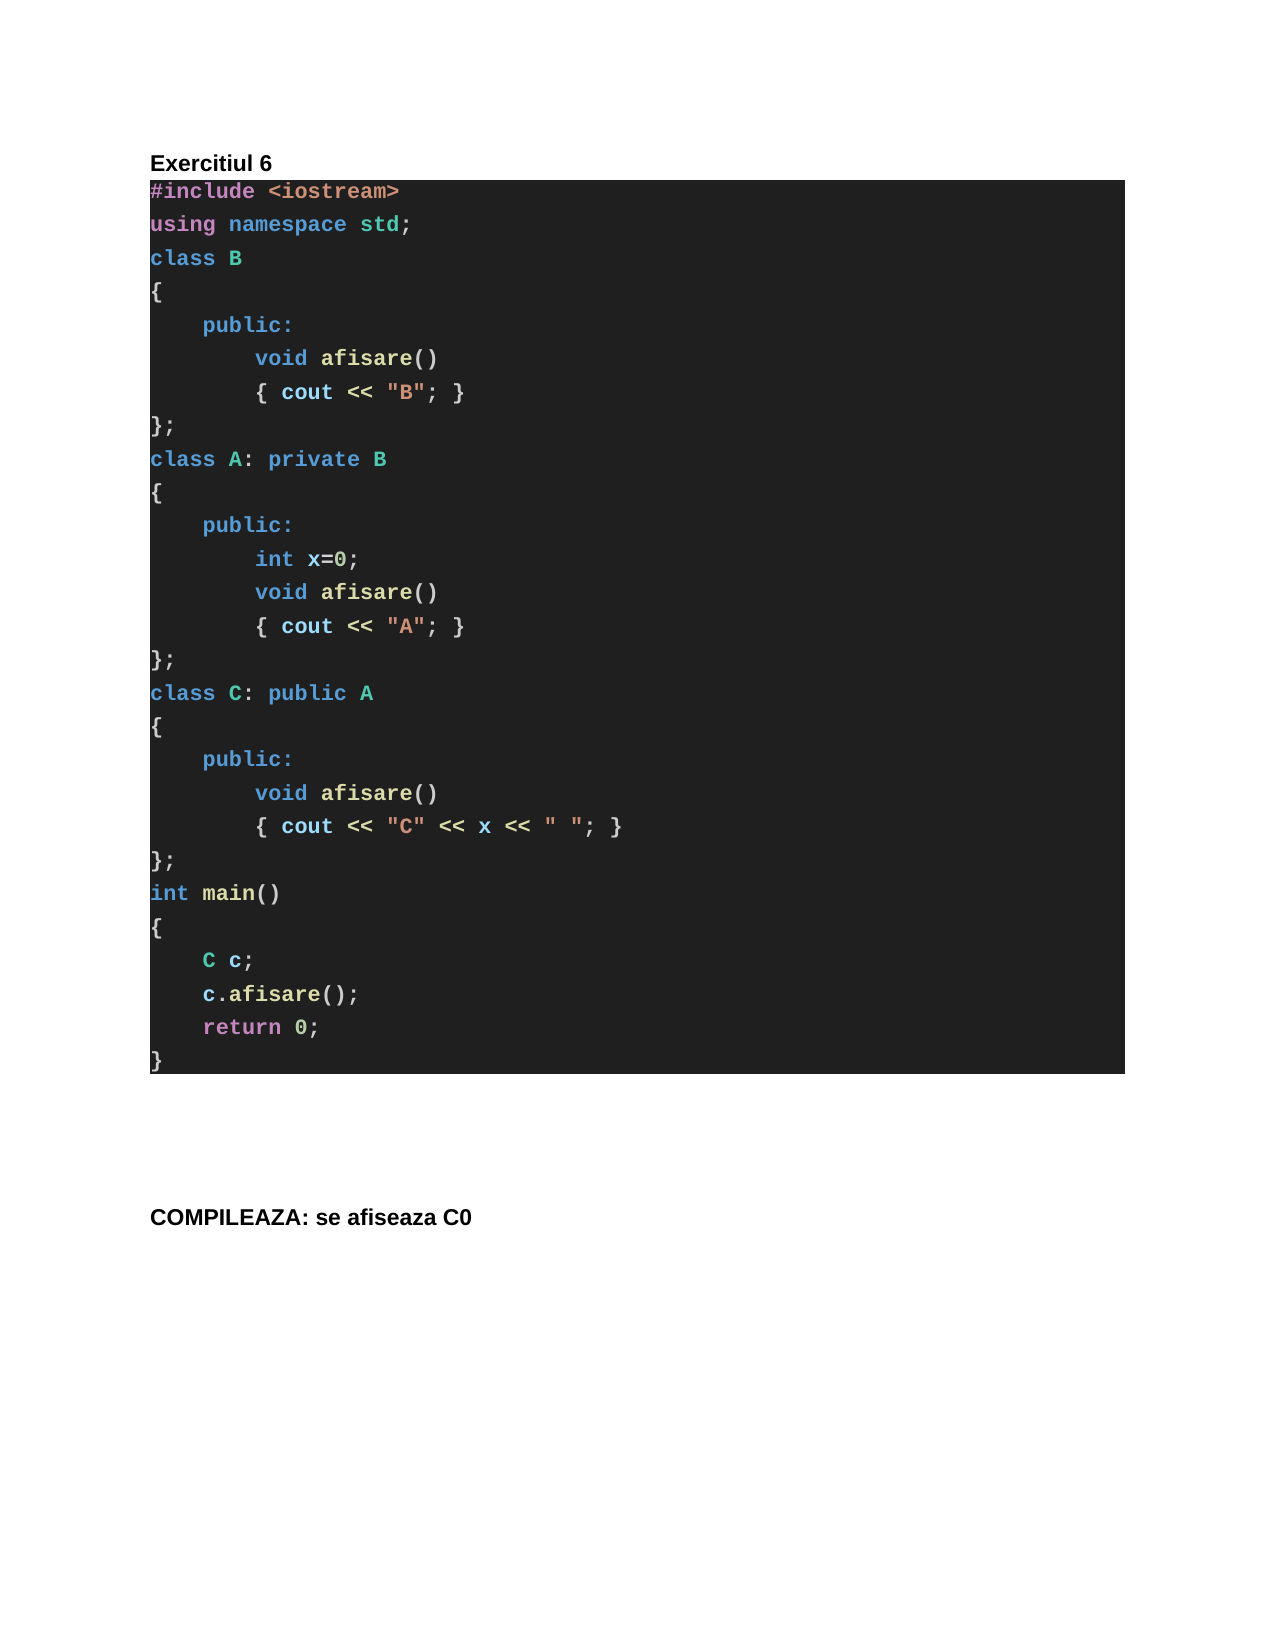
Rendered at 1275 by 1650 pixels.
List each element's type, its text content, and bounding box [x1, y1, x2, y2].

text { [150, 281, 1125, 305]
text c.afisare(); [150, 983, 1125, 1007]
text public: [150, 314, 1125, 339]
text { [150, 481, 1125, 506]
text C c; [150, 949, 1125, 974]
text { cout << "A"; } [150, 615, 1125, 640]
text COMPILEAZA: se afiseaza C0 [150, 1204, 1125, 1230]
text void afisare() [150, 782, 1125, 807]
text void afisare() [150, 347, 1125, 372]
text { [150, 715, 1125, 740]
text }; [150, 849, 1125, 874]
text using namespace std; [150, 214, 1125, 238]
text return 0; [150, 1016, 1125, 1041]
text class A: private B [150, 448, 1125, 472]
text { cout << "C" << x << " "; } [150, 816, 1125, 840]
text public: [150, 514, 1125, 539]
text { cout << "B"; } [150, 381, 1125, 406]
text { [150, 916, 1125, 941]
text #include <iostream> [150, 180, 1125, 205]
text int x=0; [150, 548, 1125, 573]
text class C: public A [150, 682, 1125, 707]
text } [150, 1049, 1125, 1074]
text public: [150, 749, 1125, 773]
text }; [150, 648, 1125, 673]
text }; [150, 414, 1125, 439]
text void afisare() [150, 581, 1125, 606]
text Exercitiul 6 [150, 150, 1125, 176]
text class B [150, 247, 1125, 272]
text int main() [150, 882, 1125, 907]
